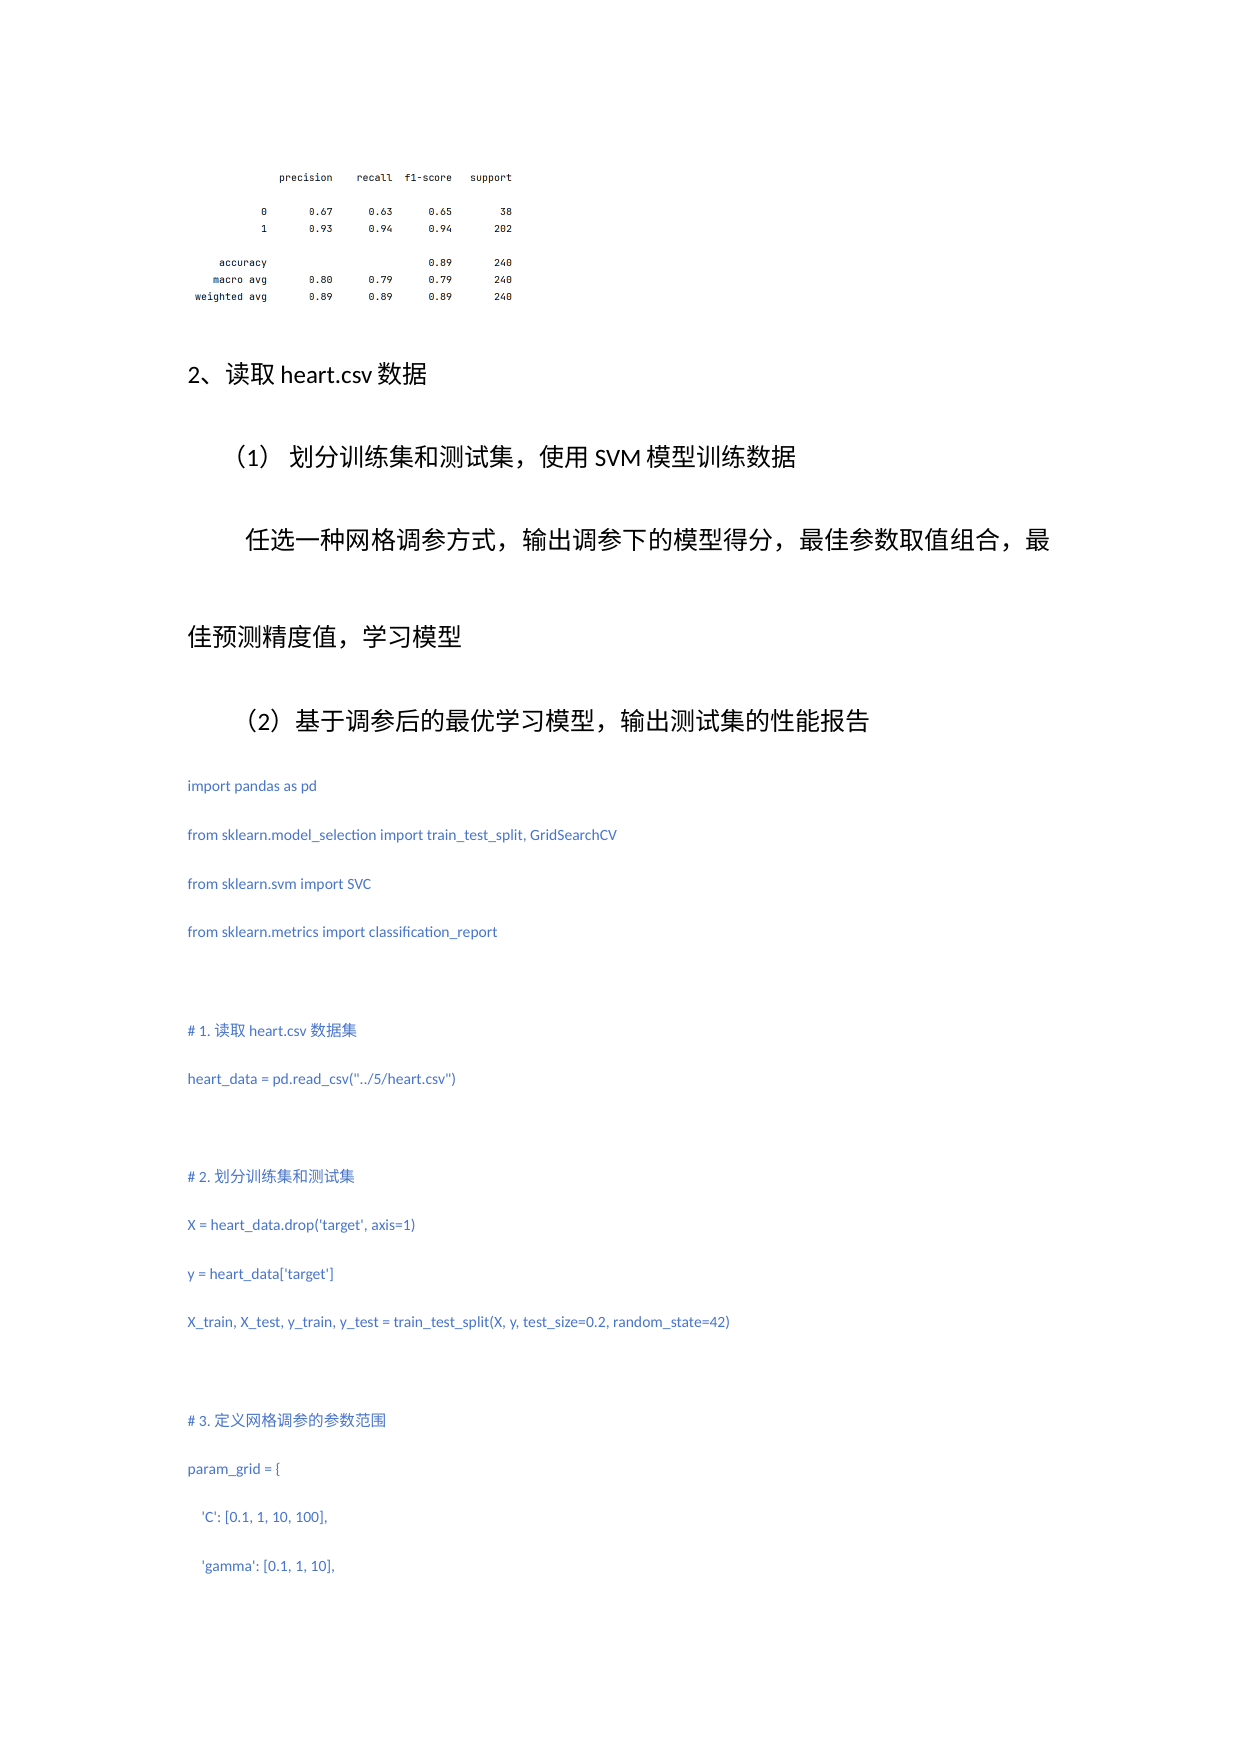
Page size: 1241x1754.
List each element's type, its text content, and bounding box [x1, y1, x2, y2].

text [187, 770, 1053, 1582]
picture [187, 162, 1052, 325]
text 任选一种网格调参方式，输出调参下的模型得分，最佳参数取值组合，最佳预测精度值，学习模型 [187, 506, 1053, 668]
text 2、读取heart.csv数据 [187, 340, 1053, 405]
text （2）基于调参后的最优学习模型，输出测试集的性能报告 [187, 687, 1053, 752]
text （1） 划分训练集和测试集，使用SVM模型训练数据 [187, 423, 1053, 488]
